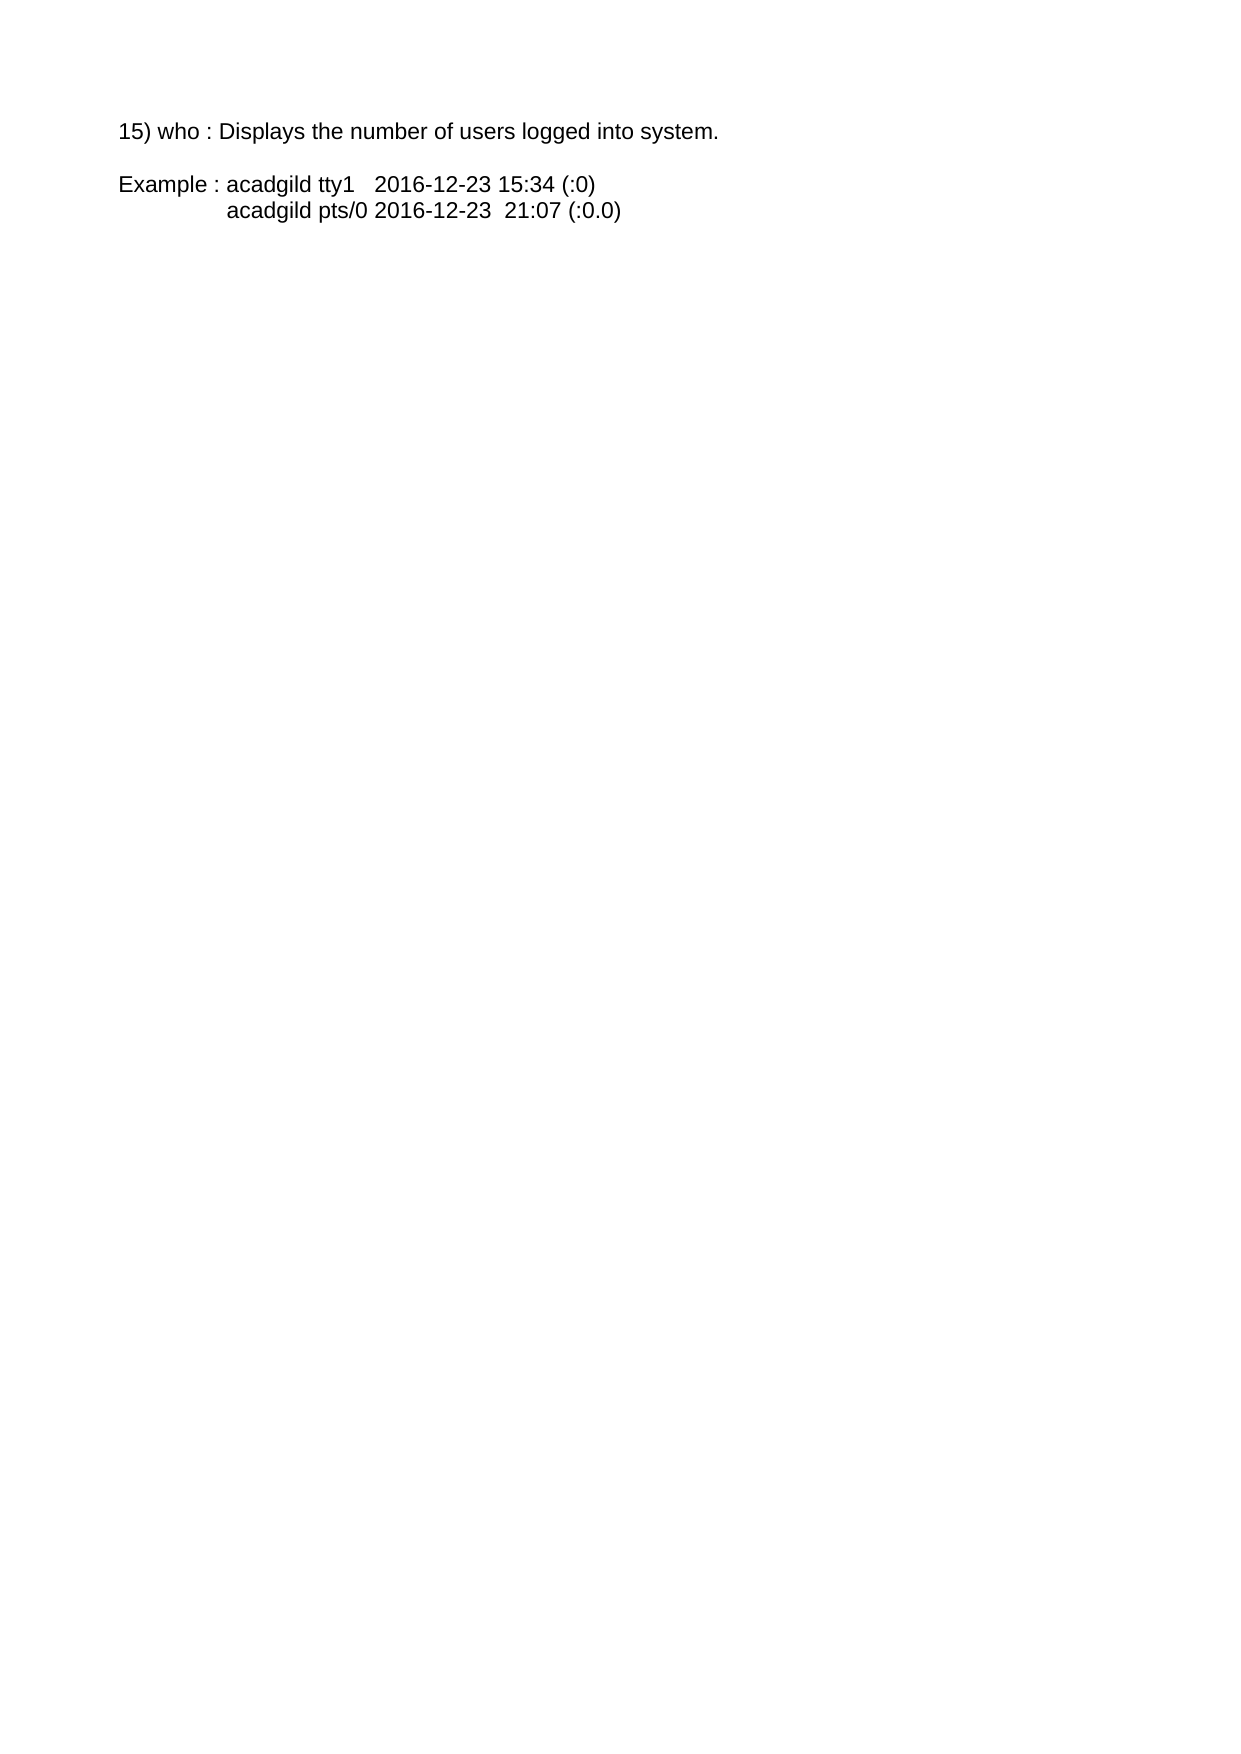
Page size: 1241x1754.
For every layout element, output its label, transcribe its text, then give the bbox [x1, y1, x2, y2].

text 15) who : Displays the number of users logged into system. [118, 118, 1122, 144]
text Example : acadgild tty1 2016-12-23 15:34 (:0) [118, 171, 1122, 197]
text acadgild pts/0 2016-12-23 21:07 (:0.0) [118, 197, 1122, 223]
